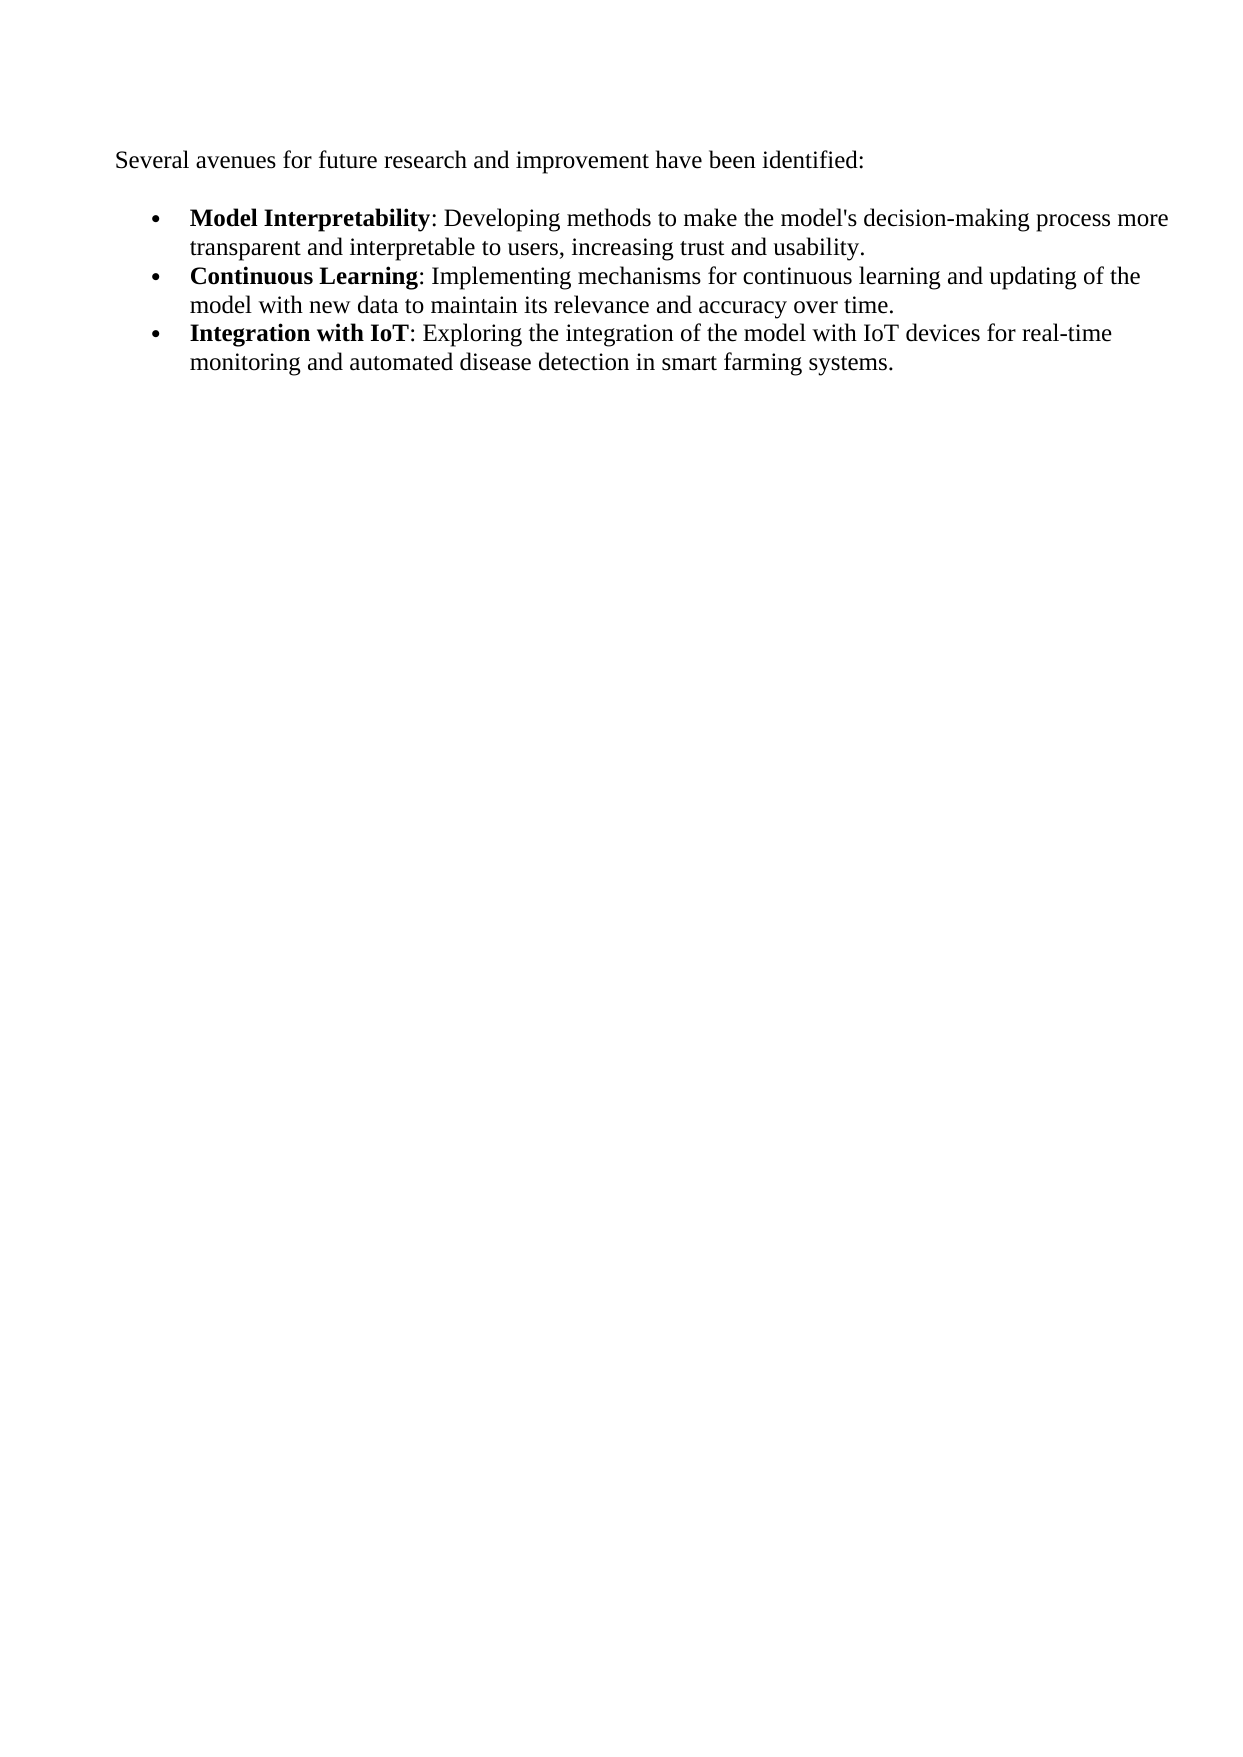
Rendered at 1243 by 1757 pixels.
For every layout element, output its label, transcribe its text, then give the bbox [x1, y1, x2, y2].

list Model Interpretability: Developing methods to make the model's decision-making process more transparent and interpretable to users, increasing trust and usability. [152, 203, 1174, 261]
list Integration with IoT: Exploring the integration of the model with IoT devices for real-time monitoring and automated disease detection in smart farming systems. [152, 318, 1129, 376]
text Several avenues for future research and improvement have been identified: [114, 146, 1174, 174]
list Continuous Learning: Implementing mechanisms for continuous learning and updating of the model with new data to maintain its relevance and accuracy over time. [152, 261, 1174, 318]
